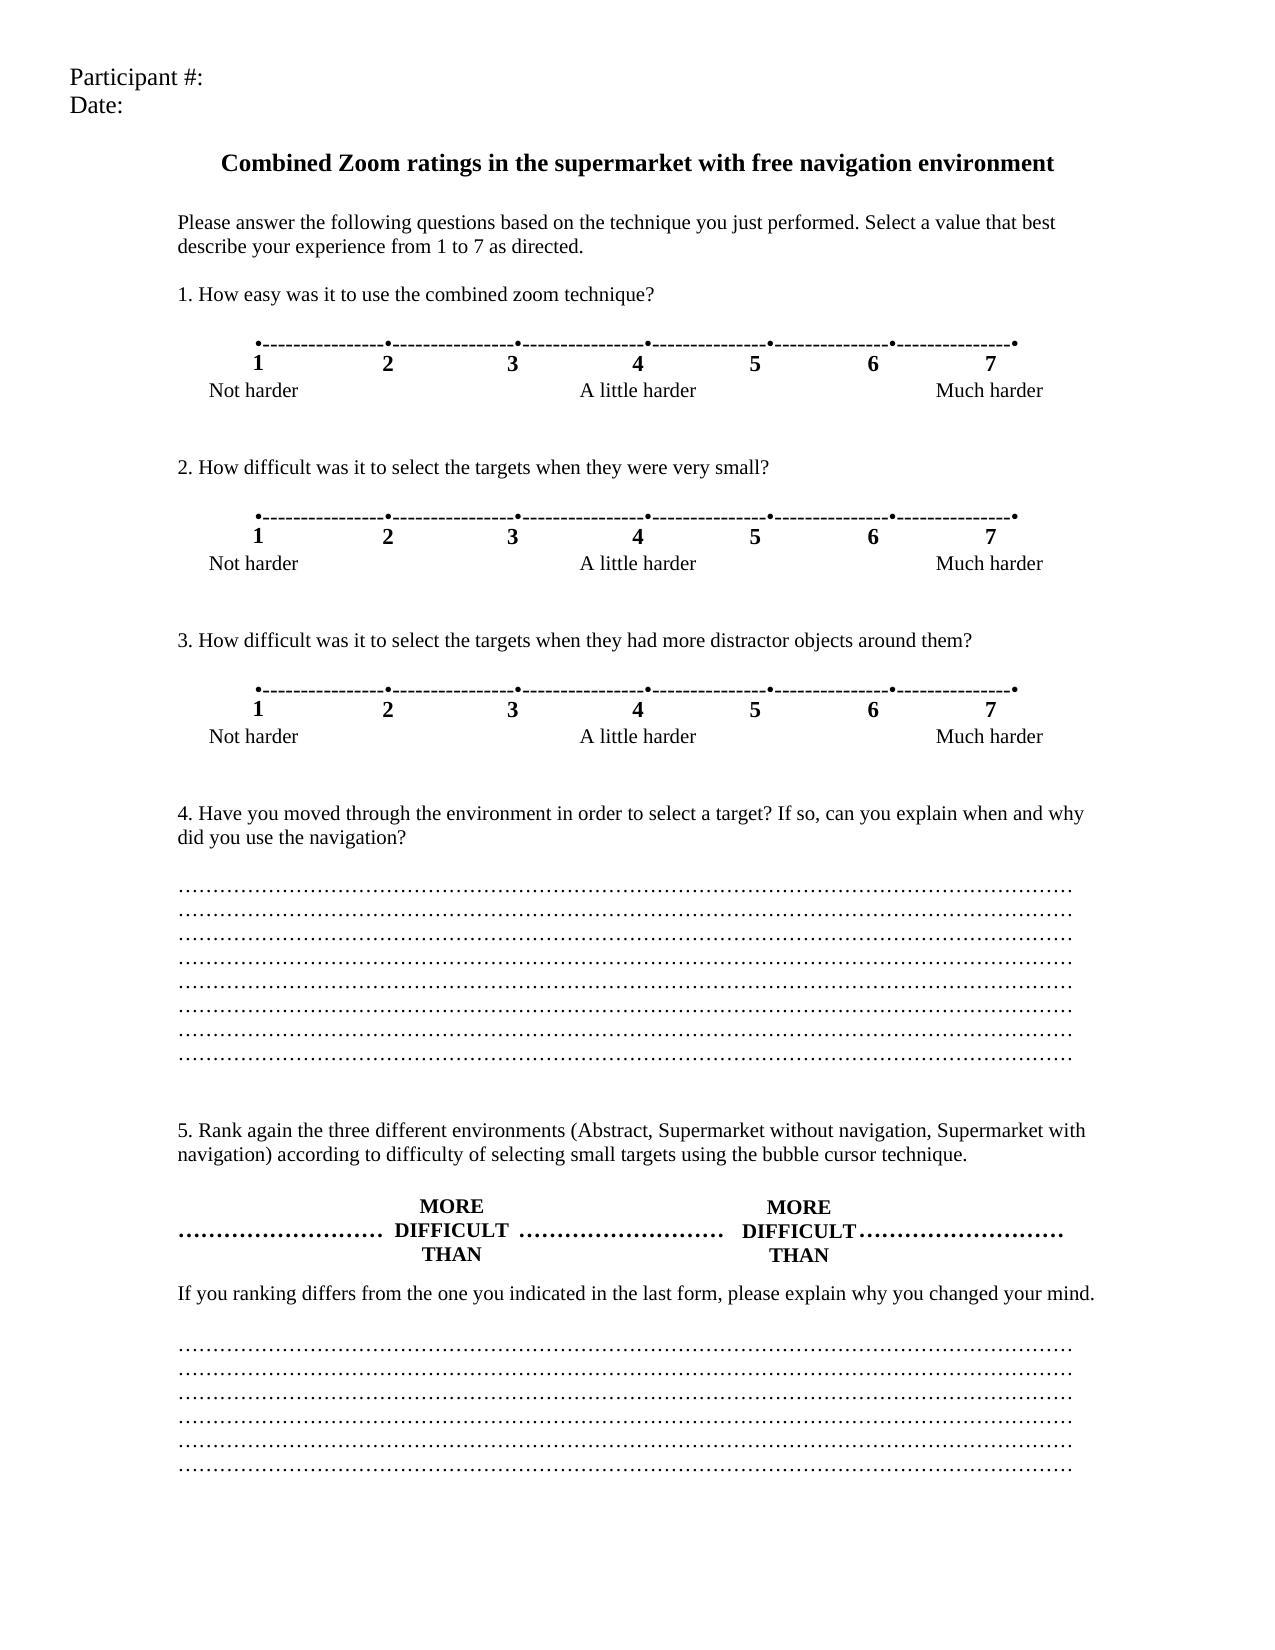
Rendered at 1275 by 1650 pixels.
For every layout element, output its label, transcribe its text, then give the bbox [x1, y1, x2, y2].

text ………………………………………………………………………………………………………………… [177, 1380, 1098, 1404]
text ………………………………………………………………………………………………………………… [177, 897, 1098, 921]
text Please answer the following questions based on the technique you just performed. Select a value that best describe your experience from 1 to 7 as directed. [177, 210, 1098, 258]
text ………………………………………………………………………………………………………………… [177, 1452, 1098, 1476]
text ………………………………………………………………………………………………………………… [177, 969, 1098, 993]
text Not harder A little harder Much harder [177, 551, 1098, 575]
text •----------------•----------------•----------------•---------------•---------------•---------------• [177, 503, 1098, 529]
text If you ranking differs from the one you indicated in the last form, please explain why you changed your mind. [177, 1281, 1098, 1305]
text Not harder A little harder Much harder [177, 378, 1098, 402]
text Combined Zoom ratings in the supermarket with free navigation environment [177, 148, 1098, 176]
text ………………………………………………………………………………………………………………… [177, 1332, 1098, 1356]
text ……………………… ……………………… ……………………… [177, 1217, 1098, 1243]
text 4. Have you moved through the environment in order to select a target? If so, can you explain when and why did you use the navigation? [177, 801, 1098, 849]
text •----------------•----------------•----------------•---------------•---------------•---------------• [177, 330, 1098, 357]
text 3. How difficult was it to select the targets when they had more distractor objects around them? [177, 628, 1098, 652]
text ………………………………………………………………………………………………………………… [177, 993, 1098, 1017]
text Not harder A little harder Much harder [177, 724, 1098, 748]
text •----------------•----------------•----------------•---------------•---------------•---------------• [177, 676, 1098, 702]
text ………………………………………………………………………………………………………………… [177, 1041, 1098, 1065]
text ………………………………………………………………………………………………………………… [177, 873, 1098, 897]
text ………………………………………………………………………………………………………………… [177, 1356, 1098, 1380]
text ………………………………………………………………………………………………………………… [177, 1428, 1098, 1452]
text 5. Rank again the three different environments (Abstract, Supermarket without navigation, Supermarket with navigation) according to difficulty of selecting small targets using the bubble cursor technique. [177, 1118, 1098, 1166]
text 1. How easy was it to use the combined zoom technique? [177, 282, 1098, 306]
text ………………………………………………………………………………………………………………… [177, 945, 1098, 969]
text ………………………………………………………………………………………………………………… [177, 921, 1098, 945]
text ………………………………………………………………………………………………………………… [177, 1017, 1098, 1041]
text ………………………………………………………………………………………………………………… [177, 1404, 1098, 1428]
text 2. How difficult was it to select the targets when they were very small? [177, 455, 1098, 479]
